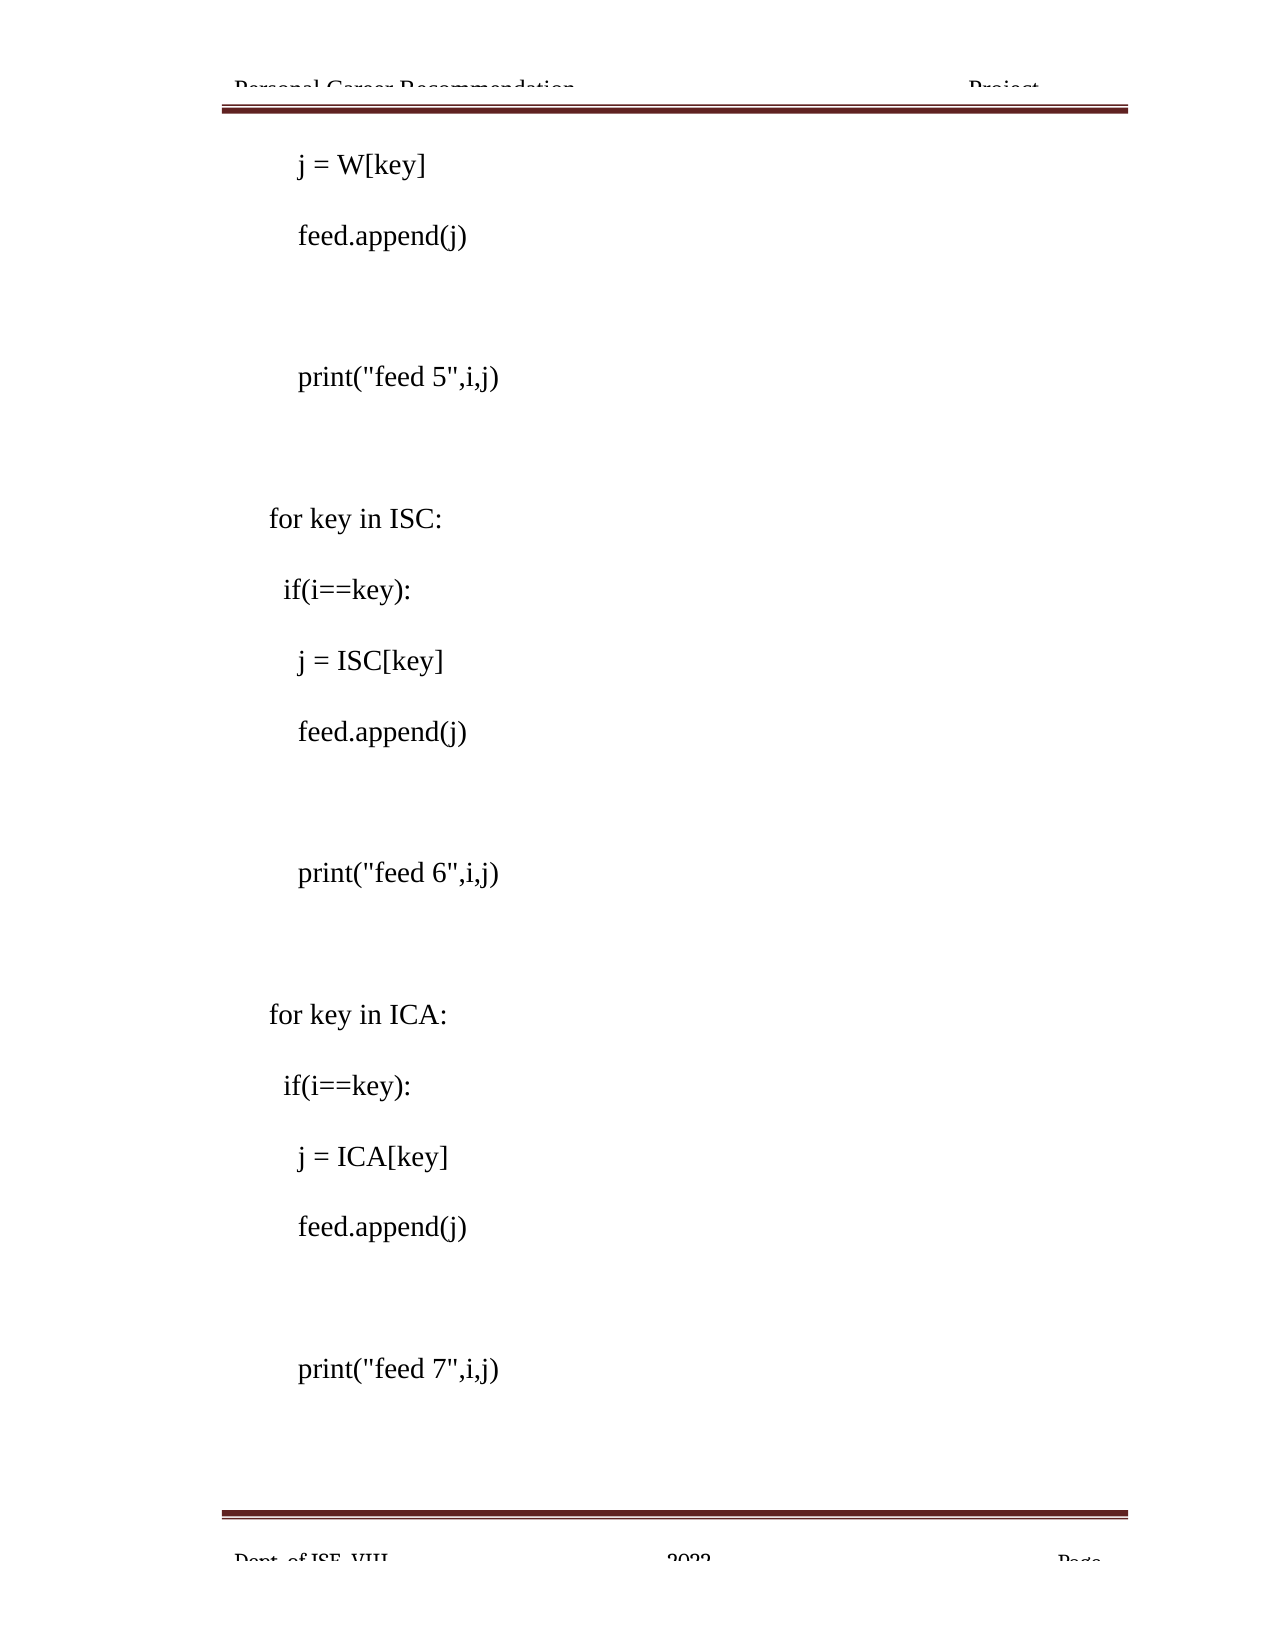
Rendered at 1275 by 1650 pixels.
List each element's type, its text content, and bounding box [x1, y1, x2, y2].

text j = W[key] feed.append(j) [298, 147, 469, 251]
text j = ICA[key] feed.append(j) [298, 1139, 469, 1243]
text print("feed 7",i,j) [298, 1351, 1214, 1384]
text print("feed 5",i,j) [298, 359, 1214, 393]
text j = ISC[key] feed.append(j) [298, 643, 469, 747]
text print("feed 6",i,j) [298, 855, 1214, 889]
text for key in ICA: if(i==key): [268, 997, 449, 1101]
text for key in ISC: if(i==key): [268, 502, 445, 606]
